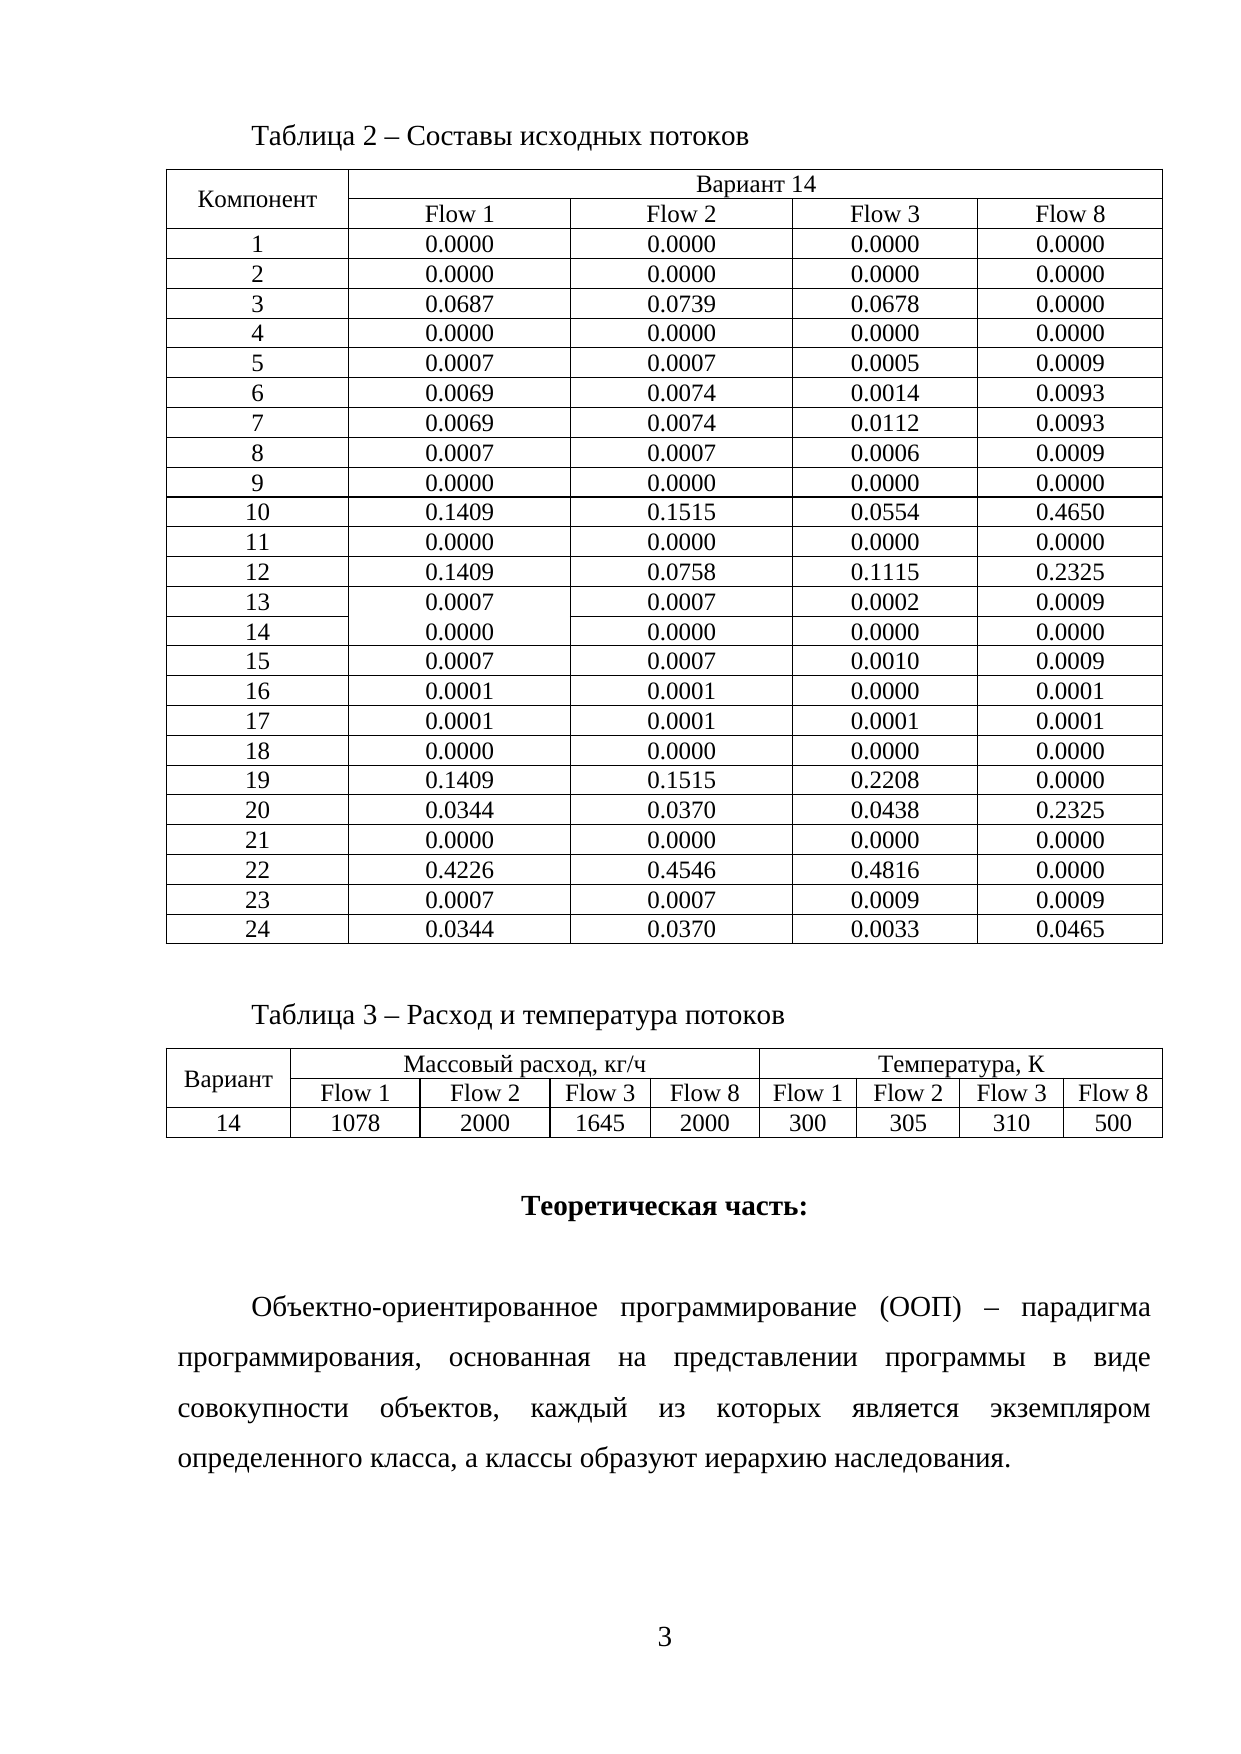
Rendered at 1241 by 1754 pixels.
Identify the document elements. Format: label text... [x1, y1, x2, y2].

table_cell 0.0000 [349, 259, 570, 288]
table_cell Flow 1 [349, 199, 570, 228]
table_cell 0.0000 [978, 259, 1162, 288]
table_cell 0.0074 [571, 378, 792, 407]
table_cell 0.0000 [793, 527, 977, 556]
table_header Температура, К [760, 1049, 1162, 1077]
table_cell 0.0074 [571, 408, 792, 437]
table_cell 0.0000 [571, 617, 792, 645]
table_cell 0.1409 [349, 766, 570, 794]
table_cell 2000 [651, 1108, 759, 1137]
table_cell 0.2325 [978, 557, 1162, 586]
table_cell 0.0033 [793, 915, 977, 943]
table_cell 0.0007 [571, 438, 792, 467]
table_cell 16 [167, 676, 348, 705]
table_cell Flow 2 [421, 1079, 549, 1107]
table_cell 0.4650 [978, 498, 1162, 526]
table_cell Flow 8 [978, 199, 1162, 228]
table_cell 15 [167, 646, 348, 675]
table_cell 0.0093 [978, 408, 1162, 437]
table_cell 0.0001 [571, 706, 792, 735]
table_cell 0.0000 [978, 468, 1162, 496]
table_cell Flow 2 [857, 1079, 959, 1107]
table_cell 3 [167, 289, 348, 317]
table_cell 0.0000 [349, 825, 570, 854]
table_cell 0.0005 [793, 348, 977, 377]
text Объектно-ориентированное программирование (ООП) – парадигма программирования, основанная на представлении программы в виде совокупности объектов, каждый из которых является экземпляром определенного класса, а классы образуют иерархию наследования. [177, 1289, 1152, 1473]
table_cell 0.0344 [349, 915, 570, 943]
table_cell 0.4546 [571, 855, 792, 884]
table_cell 0.1515 [571, 766, 792, 794]
table_cell 1 [167, 229, 348, 258]
table_cell 0.0000 [793, 676, 977, 705]
table_cell 22 [167, 855, 348, 884]
table_cell 0.0000 [793, 825, 977, 854]
table_cell 300 [760, 1108, 856, 1137]
table_cell 0.2208 [793, 766, 977, 794]
table_cell 0.0465 [978, 915, 1162, 943]
table_cell 0.0009 [978, 348, 1162, 377]
table_cell 0.0000 [571, 319, 792, 347]
table_cell 0.0002 [793, 587, 977, 616]
table_cell 0.0000 [978, 319, 1162, 347]
table_header Вариант 14 [349, 170, 1162, 198]
table_cell 13 [167, 587, 348, 616]
table_cell 0.0370 [571, 795, 792, 824]
table_cell 12 [167, 557, 348, 586]
table_cell 0.0007 [571, 885, 792, 913]
text Теоретическая часть: [177, 1188, 1152, 1222]
table_cell Flow 3 [793, 199, 977, 228]
table_header Вариант [167, 1049, 290, 1107]
table_cell 0.0007 [349, 587, 570, 616]
table_cell 17 [167, 706, 348, 735]
table_cell 0.0093 [978, 378, 1162, 407]
table_cell 0.1409 [349, 498, 570, 526]
table_cell 0.0009 [978, 587, 1162, 616]
table_cell 0.0009 [978, 646, 1162, 675]
table_cell 0.0000 [571, 259, 792, 288]
table_cell Flow 2 [571, 199, 792, 228]
table_cell 0.0000 [349, 616, 570, 645]
table_cell 14 [167, 1108, 290, 1137]
table_cell 0.0001 [793, 706, 977, 735]
table_cell 0.0000 [793, 468, 977, 496]
table_cell 0.0000 [349, 736, 570, 764]
table_cell 0.1115 [793, 557, 977, 586]
table_cell 0.0554 [793, 498, 977, 526]
table_cell 0.0001 [978, 706, 1162, 735]
table_header Компонент [167, 170, 348, 228]
table_cell 2000 [421, 1108, 549, 1137]
table_cell 0.0009 [978, 438, 1162, 467]
table_cell 0.0678 [793, 289, 977, 317]
table_cell 0.0069 [349, 408, 570, 437]
table_cell Flow 1 [291, 1079, 419, 1107]
table_cell 0.0000 [793, 736, 977, 764]
table_cell 0.0000 [978, 289, 1162, 317]
table_cell 0.0000 [571, 527, 792, 556]
table_cell 0.0000 [978, 766, 1162, 794]
table_cell 0.0001 [349, 676, 570, 705]
table_cell 0.0000 [978, 617, 1162, 645]
table_cell 18 [167, 736, 348, 764]
table_cell 0.0000 [793, 229, 977, 258]
table_cell 0.0438 [793, 795, 977, 824]
table_cell 5 [167, 348, 348, 377]
table_cell Flow 8 [1064, 1079, 1162, 1107]
table_cell 0.0000 [793, 259, 977, 288]
table_cell 0.0370 [571, 915, 792, 943]
table_cell 10 [167, 498, 348, 526]
table_cell 0.0000 [978, 736, 1162, 764]
table_cell 4 [167, 319, 348, 347]
table_cell 0.0006 [793, 438, 977, 467]
table_cell 0.0000 [793, 319, 977, 347]
table_cell 0.0007 [349, 438, 570, 467]
table_cell 0.1409 [349, 557, 570, 586]
table_cell 0.0000 [571, 468, 792, 496]
text Таблица 3 – Расход и температура потоков [177, 997, 1152, 1031]
table_cell 0.0739 [571, 289, 792, 317]
table_cell 0.0014 [793, 378, 977, 407]
table_cell Flow 3 [551, 1079, 650, 1107]
table_cell 23 [167, 885, 348, 913]
text Таблица 2 – Составы исходных потоков [177, 118, 1152, 152]
table_cell 0.0000 [571, 736, 792, 764]
table_cell 0.0000 [349, 527, 570, 556]
table_cell 310 [960, 1108, 1063, 1137]
table_cell 0.4816 [793, 855, 977, 884]
table_cell 0.0009 [978, 885, 1162, 913]
table_cell 7 [167, 408, 348, 437]
table_cell 0.0000 [978, 825, 1162, 854]
table_cell 0.0007 [349, 348, 570, 377]
table_cell 21 [167, 825, 348, 854]
table_cell 0.0000 [571, 825, 792, 854]
table_cell 0.0000 [349, 229, 570, 258]
table_cell 0.4226 [349, 855, 570, 884]
table_cell 0.0007 [349, 646, 570, 675]
table_cell Flow 8 [651, 1079, 759, 1107]
table_cell 0.0007 [571, 587, 792, 616]
table_cell 0.0000 [349, 468, 570, 496]
table_cell 6 [167, 378, 348, 407]
table_cell 19 [167, 766, 348, 794]
table_cell 500 [1064, 1108, 1162, 1137]
table_cell 1078 [291, 1108, 419, 1137]
table_cell Flow 1 [760, 1079, 856, 1107]
table_cell 0.0000 [978, 855, 1162, 884]
table_cell 0.0000 [349, 319, 570, 347]
table_cell 0.0344 [349, 795, 570, 824]
table_cell 0.2325 [978, 795, 1162, 824]
table_cell 9 [167, 468, 348, 496]
table_cell 14 [167, 617, 348, 645]
table_cell 2 [167, 259, 348, 288]
table_cell 0.0010 [793, 646, 977, 675]
table_cell 0.0687 [349, 289, 570, 317]
table_cell 0.0112 [793, 408, 977, 437]
table_cell 24 [167, 915, 348, 943]
table_cell 0.0000 [571, 229, 792, 258]
table_cell 305 [857, 1108, 959, 1137]
table_cell 20 [167, 795, 348, 824]
table_cell 0.0000 [978, 229, 1162, 258]
table_cell 0.1515 [571, 498, 792, 526]
table_cell 11 [167, 527, 348, 556]
table_cell 0.0000 [793, 617, 977, 645]
table_cell 0.0007 [571, 348, 792, 377]
table_cell 0.0000 [978, 527, 1162, 556]
table_cell 0.0069 [349, 378, 570, 407]
table_cell 0.0007 [571, 646, 792, 675]
table_cell 0.0001 [571, 676, 792, 705]
table_cell 0.0758 [571, 557, 792, 586]
table_header Массовый расход, кг/ч [291, 1049, 759, 1077]
table_cell Flow 3 [960, 1079, 1063, 1107]
table_cell 8 [167, 438, 348, 467]
table_cell 0.0001 [978, 676, 1162, 705]
table_cell 1645 [551, 1108, 650, 1137]
table_cell 0.0001 [349, 706, 570, 735]
table_cell 0.0009 [793, 885, 977, 913]
table_cell 0.0007 [349, 885, 570, 913]
